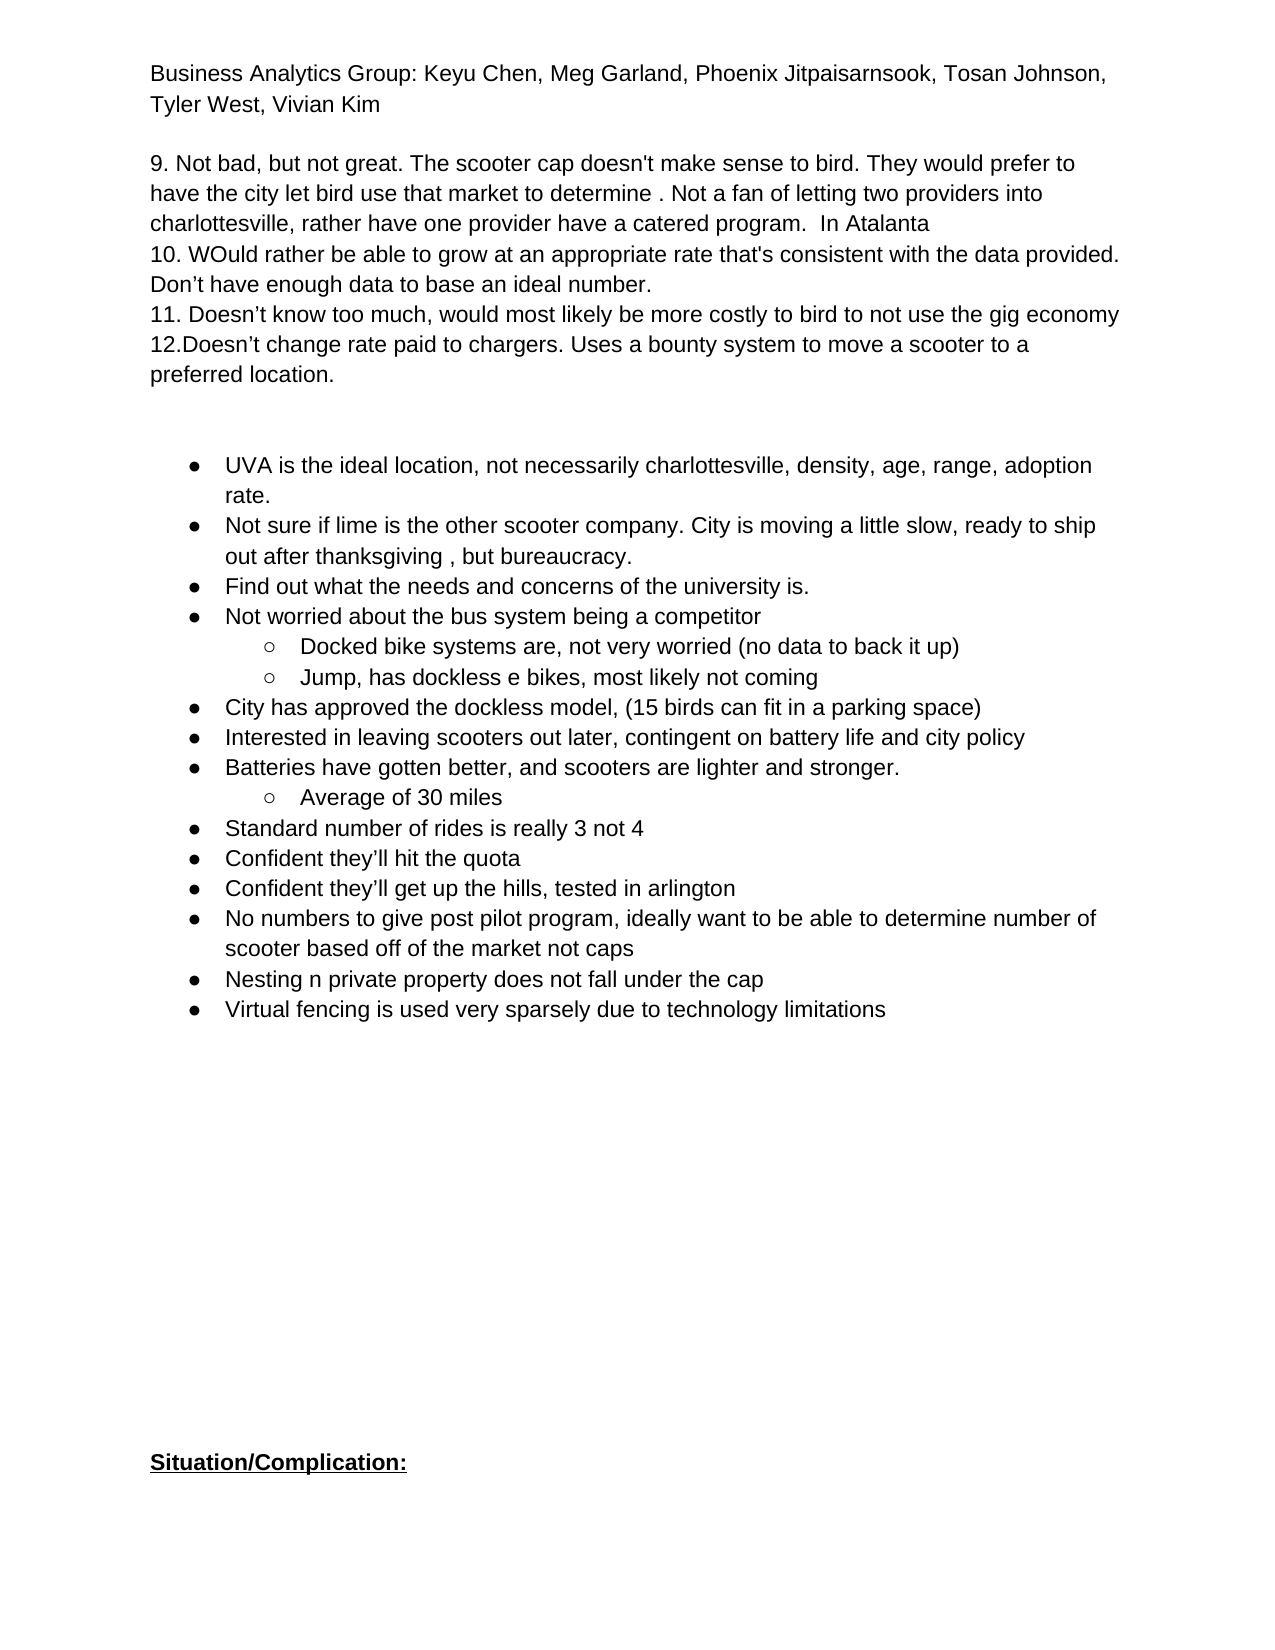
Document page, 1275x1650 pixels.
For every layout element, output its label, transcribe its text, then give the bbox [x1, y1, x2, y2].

list Standard number of rides is really 3 not 4 [187, 814, 1125, 841]
text 12.Doesn’t change rate paid to chargers. Uses a bounty system to move a scooter to a preferred location. [150, 331, 1125, 388]
list Batteries have gotten better, and scooters are lighter and stronger. [187, 754, 1125, 781]
text 10. WOuld rather be able to grow at an appropriate rate that's consistent with the data provided. Don’t have enough data to base an ideal number. [150, 241, 1125, 297]
text 11. Doesn’t know too much, would most likely be more costly to bird to not use the gig economy [150, 301, 1125, 327]
text 9. Not bad, but not great. The scooter cap doesn't make sense to bird. They would prefer to have the city let bird use that market to determine . Not a fan of letting two providers into charlottesville, rather have one provider have a catered program. In Atalanta [150, 150, 1125, 237]
text Situation/Complication: [150, 1449, 1125, 1475]
list Docked bike systems are, not very worried (no data to back it up) [262, 633, 1125, 660]
list Not worried about the bus system being a competitor [187, 603, 1125, 629]
list Confident they’ll get up the hills, tested in arlington [187, 875, 1125, 901]
list Find out what the needs and concerns of the university is. [187, 573, 1125, 599]
list UVA is the ideal location, not necessarily charlottesville, density, age, range, adoption rate. [187, 452, 1125, 509]
list Interested in leaving scooters out later, contingent on battery life and city policy [187, 724, 1125, 750]
list Not sure if lime is the other scooter company. City is moving a little slow, ready to ship out after thanksgiving , but bureaucracy. [187, 512, 1125, 569]
list Jump, has dockless e bikes, most likely not coming [262, 663, 1125, 690]
list Average of 30 miles [262, 784, 1125, 811]
list City has approved the dockless model, (15 birds can fit in a parking space) [187, 694, 1125, 720]
list Nesting n private property does not fall under the cap [187, 966, 1125, 992]
list No numbers to give post pilot program, ideally want to be able to determine number of scooter based off of the market not caps [187, 905, 1125, 962]
list Confident they’ll hit the quota [187, 845, 1125, 871]
list Virtual fencing is used very sparsely due to technology limitations [187, 996, 1125, 1022]
